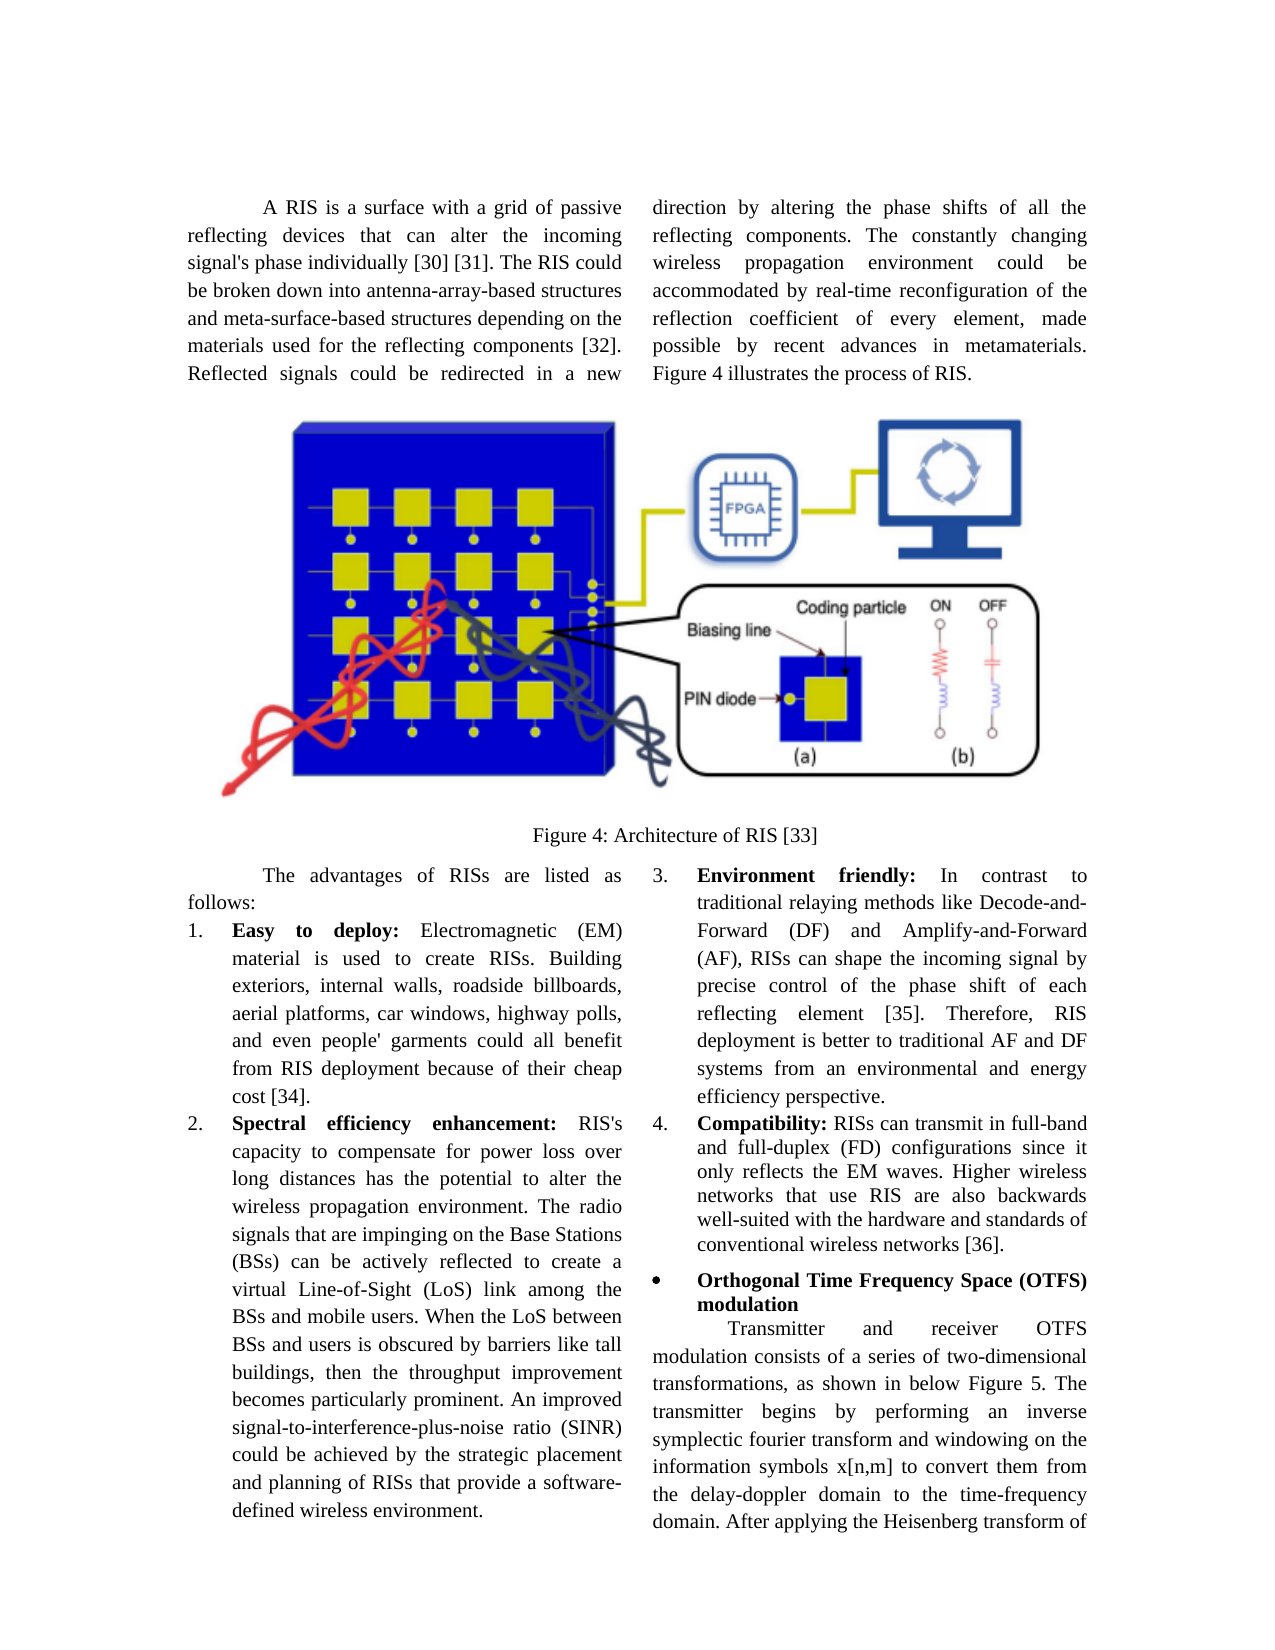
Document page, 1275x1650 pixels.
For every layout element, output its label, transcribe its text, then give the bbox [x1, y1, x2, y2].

text Figure 4: Architecture of RIS [33] [187, 823, 1087, 847]
list Orthogonal Time Frequency Space (OTFS) modulation [652, 1268, 1087, 1316]
text A RIS is a surface with a grid of passive reflecting devices that can alter the incoming signal's phase individually [30] [31]. The RIS could be broken down into antenna-array-based structures and meta-surface-based structures depending on the materials used for the reflecting components [32]. Reflected signals could be redirected in a new direction by altering the phase shifts of all the reflecting components. The constantly changing wireless propagation environment could be accommodated by real-time reconfiguration of the reflection coefficient of every element, made possible by recent advances in metamaterials. Figure 4 illustrates the process of RIS. [652, 195, 1087, 385]
text The advantages of RISs are listed as follows: [187, 863, 622, 914]
list Spectral efficiency enhancement: RIS's capacity to compensate for power loss over long distances has the potential to alter the wireless propagation environment. The radio signals that are impinging on the Base Stations (BSs) can be actively reflected to create a virtual Line-of-Sight (LoS) link among the BSs and mobile users. When the LoS between BSs and users is obscured by barriers like tall buildings, then the throughput improvement becomes particularly prominent. An improved signal-to-interference-plus-noise ratio (SINR) could be achieved by the strategic placement and planning of RISs that provide a software-defined wireless environment. [187, 1111, 622, 1522]
picture [218, 409, 1057, 806]
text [652, 1316, 1087, 1533]
list Environment friendly: In contrast to traditional relaying methods like Decode-and-Forward (DF) and Amplify-and-Forward (AF), RISs can shape the incoming signal by precise control of the phase shift of each reflecting element [35]. Therefore, RIS deployment is better to traditional AF and DF systems from an environmental and energy efficiency perspective. [652, 863, 1087, 1108]
list Easy to deploy: Electromagnetic (EM) material is used to create RISs. Building exteriors, internal walls, roadside billboards, aerial platforms, car windows, highway polls, and even people' garments could all benefit from RIS deployment because of their cheap cost [34]. [187, 918, 622, 1108]
list Compatibility: RISs can transmit in full-band and full-duplex (FD) configurations since it only reflects the EM waves. Higher wireless networks that use RIS are also backwards well-suited with the hardware and standards of conventional wireless networks [36]. [652, 1111, 1087, 1256]
text A RIS is a surface with a grid of passive reflecting devices that can alter the incoming signal's phase individually [30] [31]. The RIS could be broken down into antenna-array-based structures and meta-surface-based structures depending on the materials used for the reflecting components [32]. Reflected signals could be redirected in a new direction by altering the phase shifts of all the reflecting components. The constantly changing wireless propagation environment could be accommodated by real-time reconfiguration of the reflection coefficient of every element, made possible by recent advances in metamaterials. Figure 4 illustrates the process of RIS. [187, 195, 622, 385]
